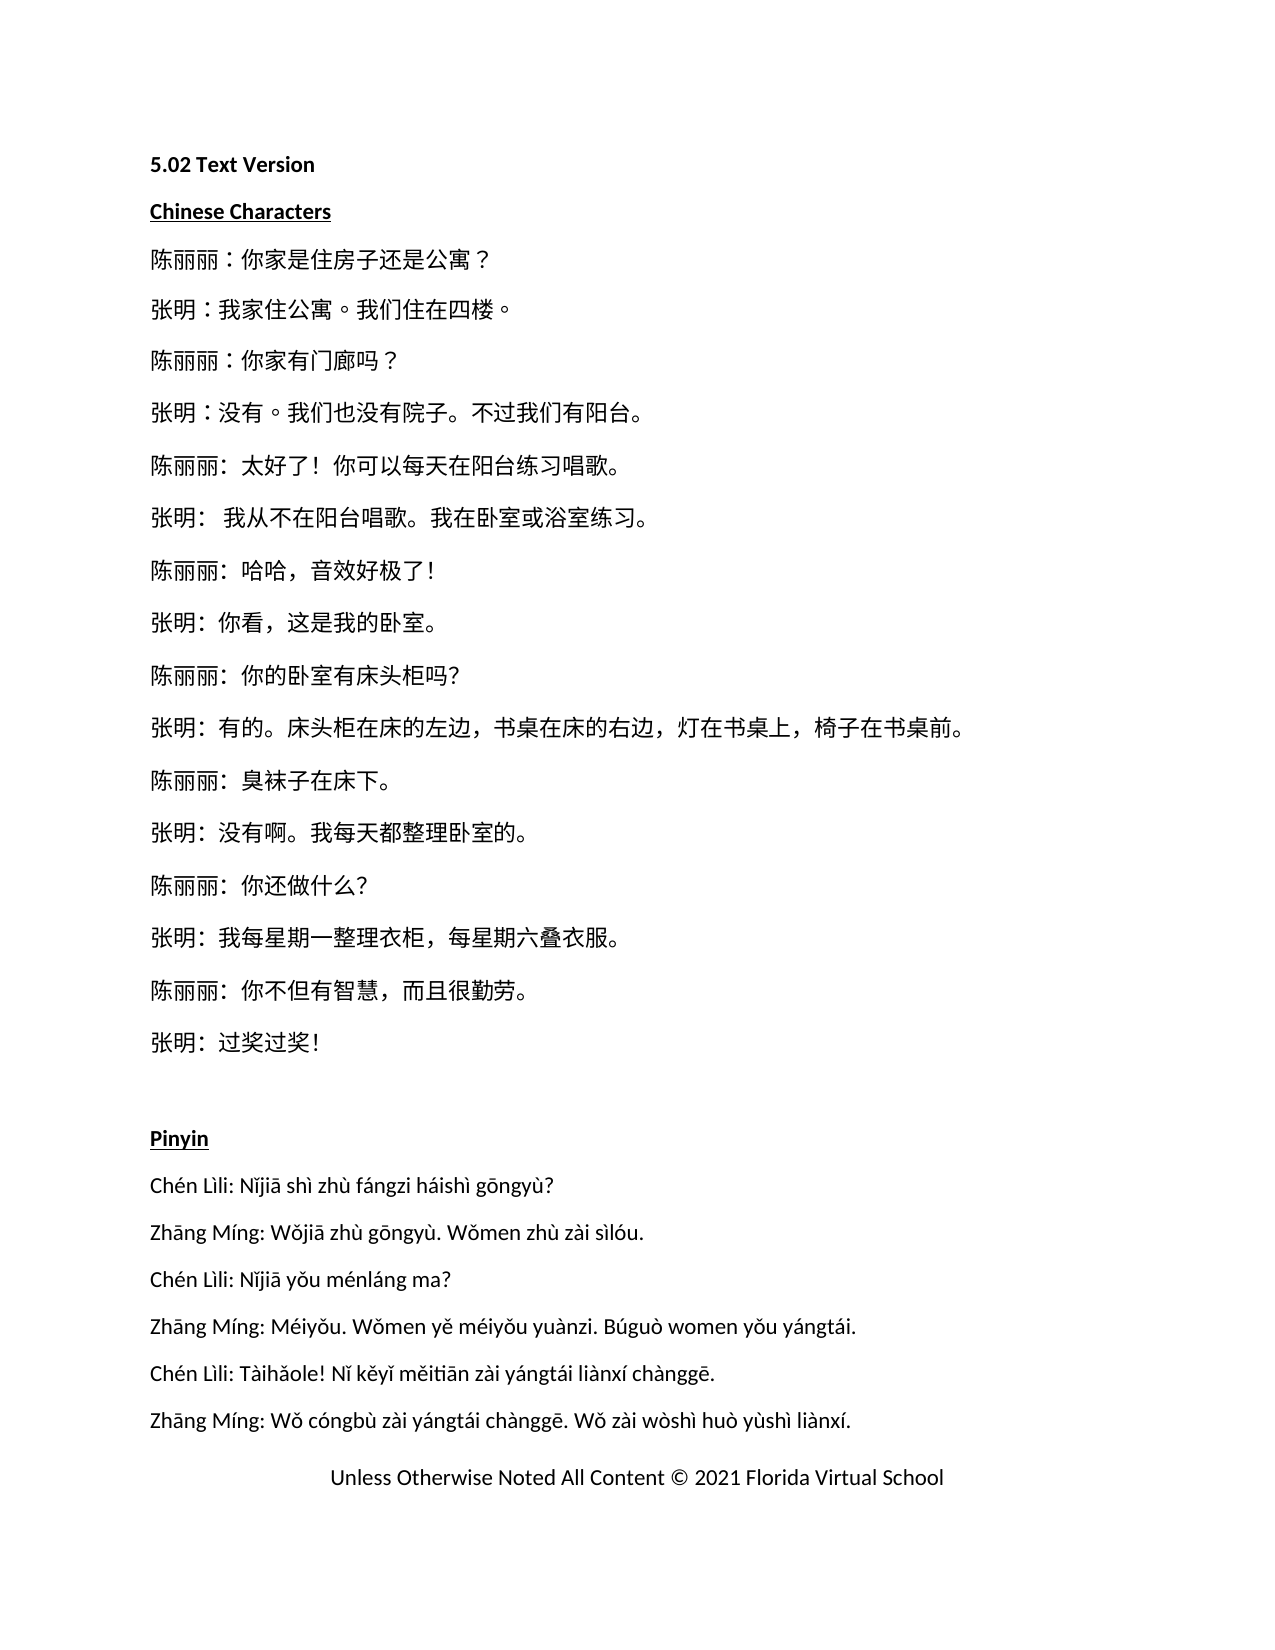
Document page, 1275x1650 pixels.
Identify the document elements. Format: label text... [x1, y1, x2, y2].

text 张明：你看，这是我的卧室。 [150, 605, 1125, 638]
text Chén Lìli: Nǐjiā yǒu ménláng ma? [150, 1265, 1125, 1293]
text Chén Lìli: Tàihǎole! Nǐ kěyǐ měitiān zài yángtái liànxí chànggē. [150, 1359, 1125, 1387]
text 陈丽丽：你家有门廊吗？ [150, 344, 1125, 376]
text 陈丽丽：哈哈，音效好极了！ [150, 553, 1125, 586]
text 5.02 Text Version [150, 150, 1125, 178]
text Zhāng Míng: Wǒjiā zhù gōngyù. Wǒmen zhù zài sìlóu. [150, 1218, 1125, 1246]
text 陈丽丽：你家是住房子还是公寓？ [150, 244, 1125, 275]
text Pinyin [150, 1124, 1125, 1152]
text 张明：我每星期一整理衣柜，每星期六叠衣服。 [150, 920, 1125, 953]
text 张明：过奖过奖！ [150, 1025, 1125, 1058]
text 张明：没有啊。我每天都整理卧室的。 [150, 815, 1125, 848]
text 张明：我家住公寓。我们住在四楼。 [150, 294, 1125, 325]
text 张明：没有。我们也没有院子。不过我们有阳台。 [150, 395, 1125, 428]
text 陈丽丽：臭袜子在床下。 [150, 763, 1125, 796]
text 陈丽丽：太好了！你可以每天在阳台练习唱歌。 [150, 448, 1125, 481]
text 陈丽丽：你不但有智慧，而且很勤劳。 [150, 973, 1125, 1006]
text 陈丽丽：你还做什么？ [150, 868, 1125, 901]
text 陈丽丽：你的卧室有床头柜吗？ [150, 658, 1125, 691]
text Zhāng Míng: Wǒ cóngbù zài yángtái chànggē. Wǒ zài wòshì huò yùshì liànxí. [150, 1406, 1125, 1434]
text Chinese Characters [150, 197, 1125, 225]
text 张明：有的。床头柜在床的左边，书桌在床的右边，灯在书桌上，椅子在书桌前。 [150, 710, 1125, 743]
text 张明： 我从不在阳台唱歌。我在卧室或浴室练习。 [150, 500, 1125, 533]
text Zhāng Míng: Méiyǒu. Wǒmen yě méiyǒu yuànzi. Búguò women yǒu yángtái. [150, 1312, 1125, 1340]
text Chén Lìli: Nǐjiā shì zhù fángzi háishì gōngyù? [150, 1171, 1125, 1199]
